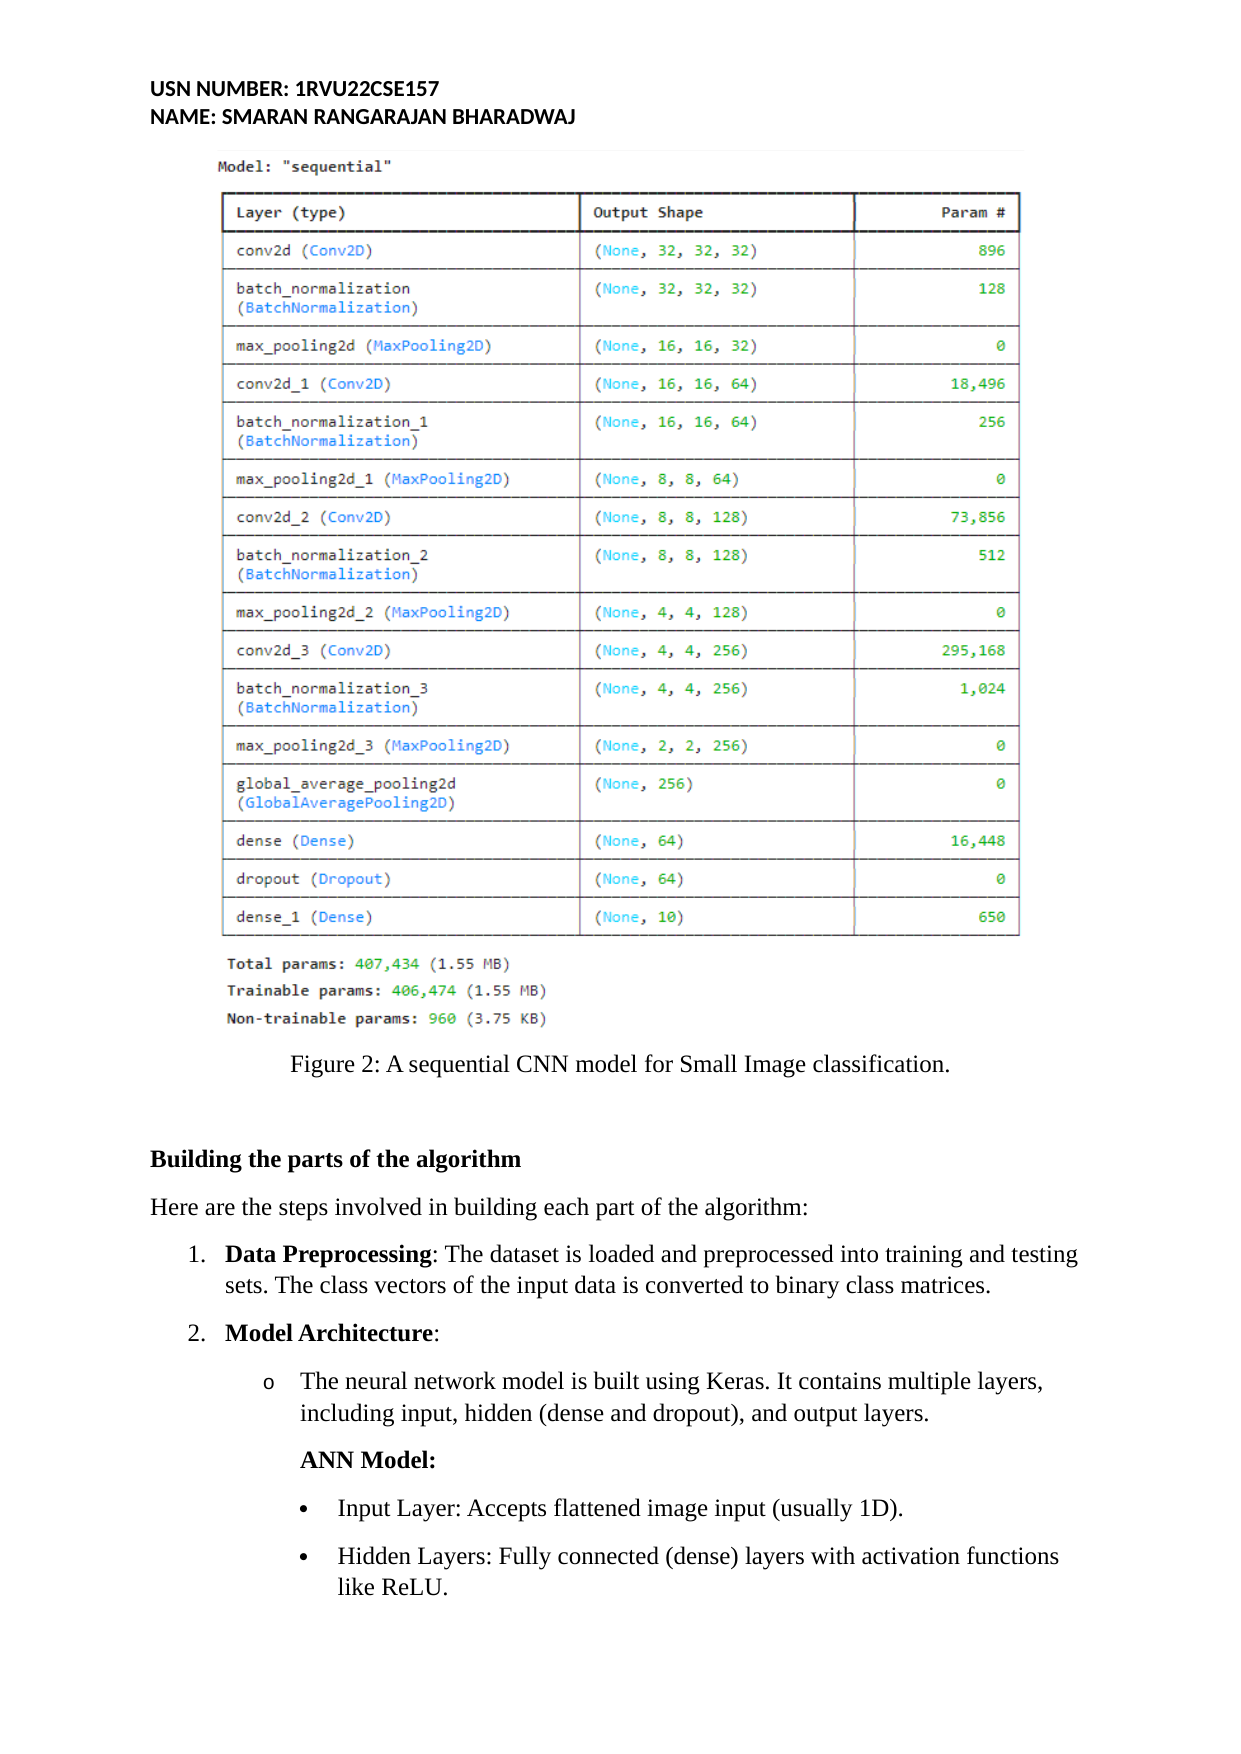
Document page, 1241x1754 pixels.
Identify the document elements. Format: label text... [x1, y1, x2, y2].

text Figure 2: A sequential CNN model for Small Image classification. [150, 1049, 1090, 1077]
list Hidden Layers: Fully connected (dense) layers with activation functions like ReLU. [300, 1541, 1090, 1601]
picture [215, 150, 1025, 1030]
list The neural network model is built using Keras. It contains multiple layers, including input, hidden (dense and dropout), and output layers. [262, 1366, 1090, 1427]
list Data Preprocessing: The dataset is loaded and preprocessed into training and testing sets. The class vectors of the input data is converted to binary class matrices. [187, 1239, 1090, 1299]
list Input Layer: Accepts flattened image input (usually 1D). [300, 1493, 1090, 1522]
text Building the parts of the algorithm [150, 1144, 1090, 1173]
text ANN Model: [300, 1446, 1090, 1474]
text Here are the steps involved in building each part of the algorithm: [150, 1192, 1090, 1221]
list Model Architecture: [187, 1318, 1090, 1347]
